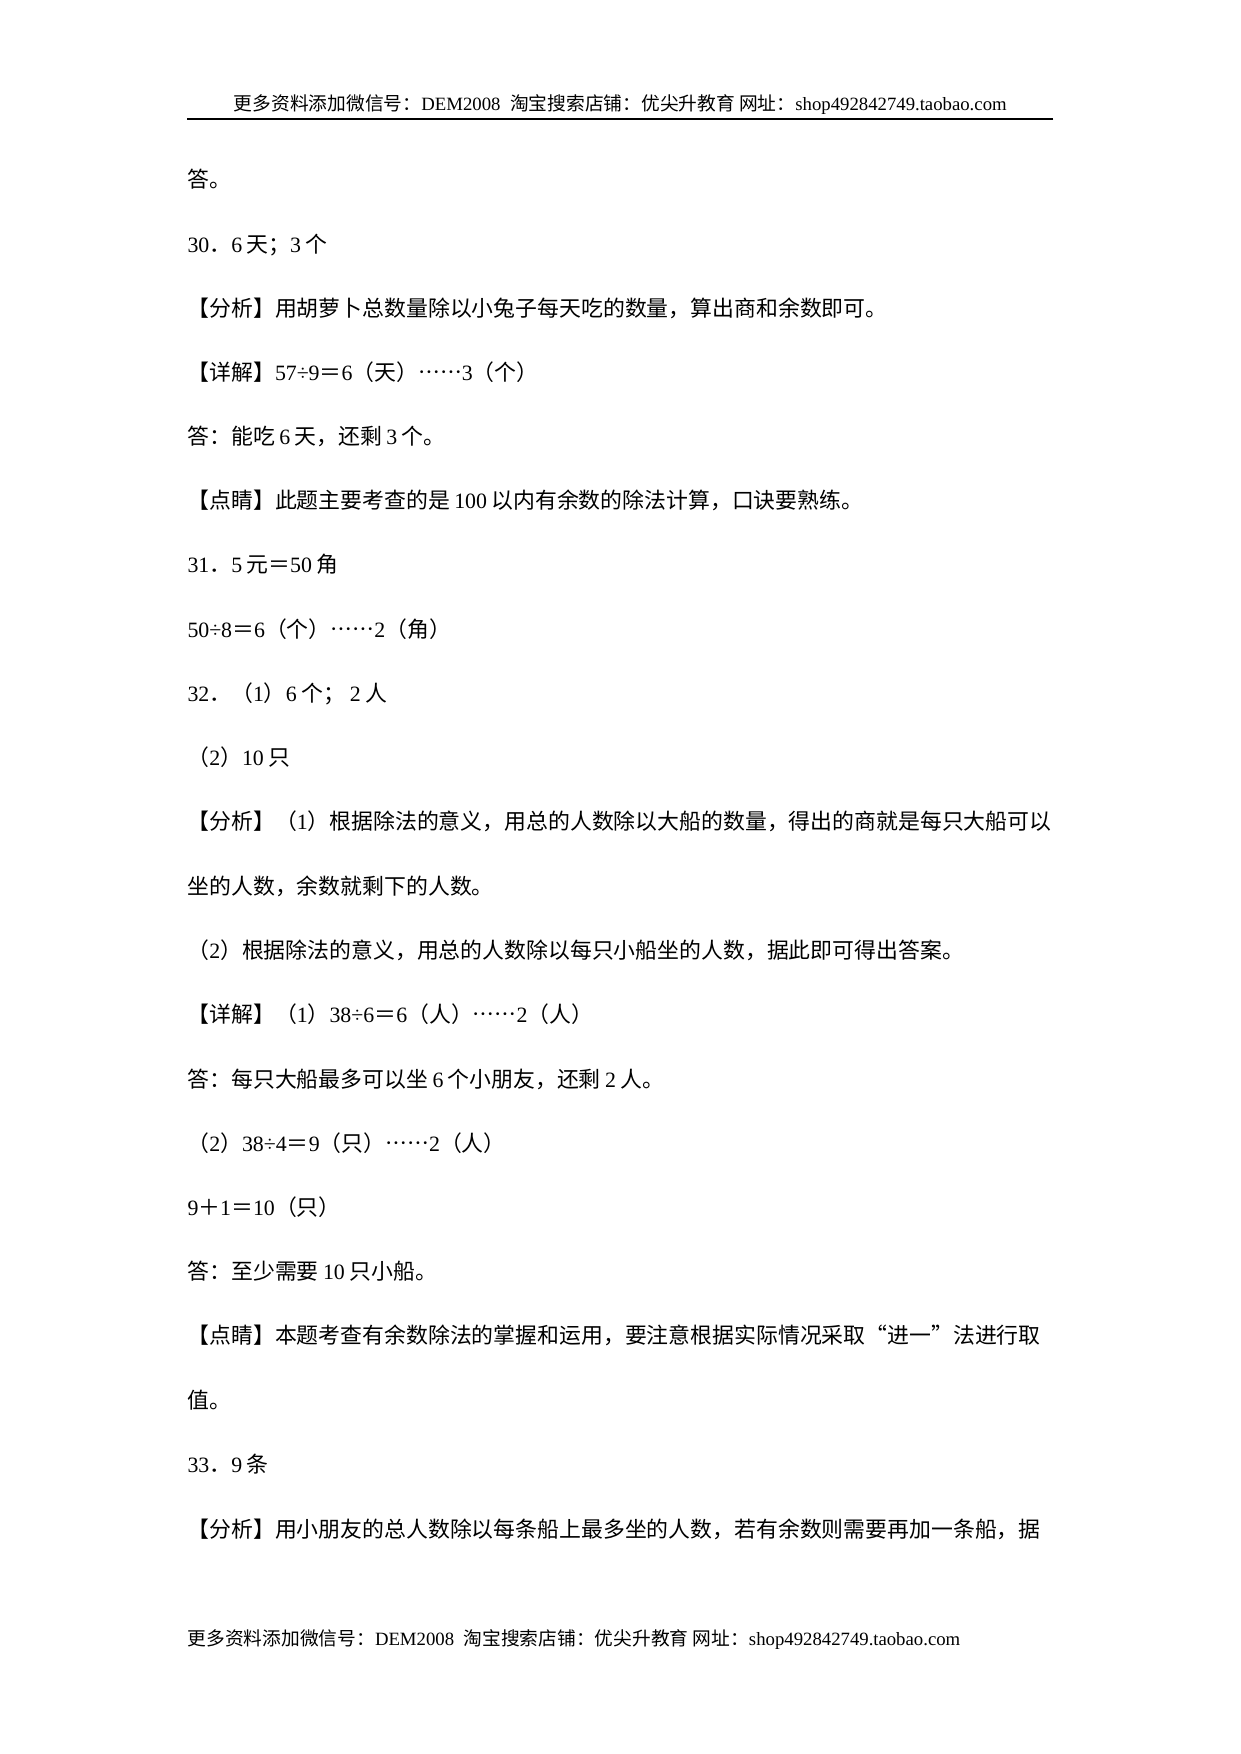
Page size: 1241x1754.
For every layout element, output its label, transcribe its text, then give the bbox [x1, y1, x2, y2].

text 【分析】用胡萝卜总数量除以小兔子每天吃的数量，算出商和余数即可。 [187, 290, 1053, 323]
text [187, 1511, 1053, 1544]
text （2）根据除法的意义，用总的人数除以每只小船坐的人数，据此即可得出答案。 [187, 933, 1053, 965]
text （2）38÷4＝9（只）……2（人） [187, 1125, 1053, 1158]
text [187, 162, 1053, 194]
text 【详解】57÷9＝6（天）……3（个） [187, 354, 1053, 387]
text 【分析】（1）根据除法的意义，用总的人数除以大船的数量，得出的商就是每只大船可以坐的人数，余数就剩下的人数。 [187, 804, 1053, 901]
text 答：至少需要10只小船。 [187, 1254, 1053, 1286]
text 30．6天；3个 [187, 226, 1053, 259]
text 答：每只大船最多可以坐6个小朋友，还剩2人。 [187, 1061, 1053, 1094]
text （2）10只 [187, 739, 1053, 772]
text 答：能吃6天，还剩3个。 [187, 419, 1053, 451]
text 50÷8＝6（个）……2（角） [187, 611, 1053, 644]
text 【详解】（1）38÷6＝6（人）……2（人） [187, 997, 1053, 1029]
text 33．9条 [187, 1447, 1053, 1479]
text 31．5元＝50角 [187, 547, 1053, 579]
text 32．（1）6个； 2人 [187, 675, 1053, 708]
text 【点睛】此题主要考查的是100以内有余数的除法计算，口诀要熟练。 [187, 483, 1053, 515]
text 9＋1＝10（只） [187, 1189, 1053, 1222]
text 【点睛】本题考查有余数除法的掌握和运用，要注意根据实际情况采取“进一”法进行取值。 [187, 1318, 1053, 1415]
